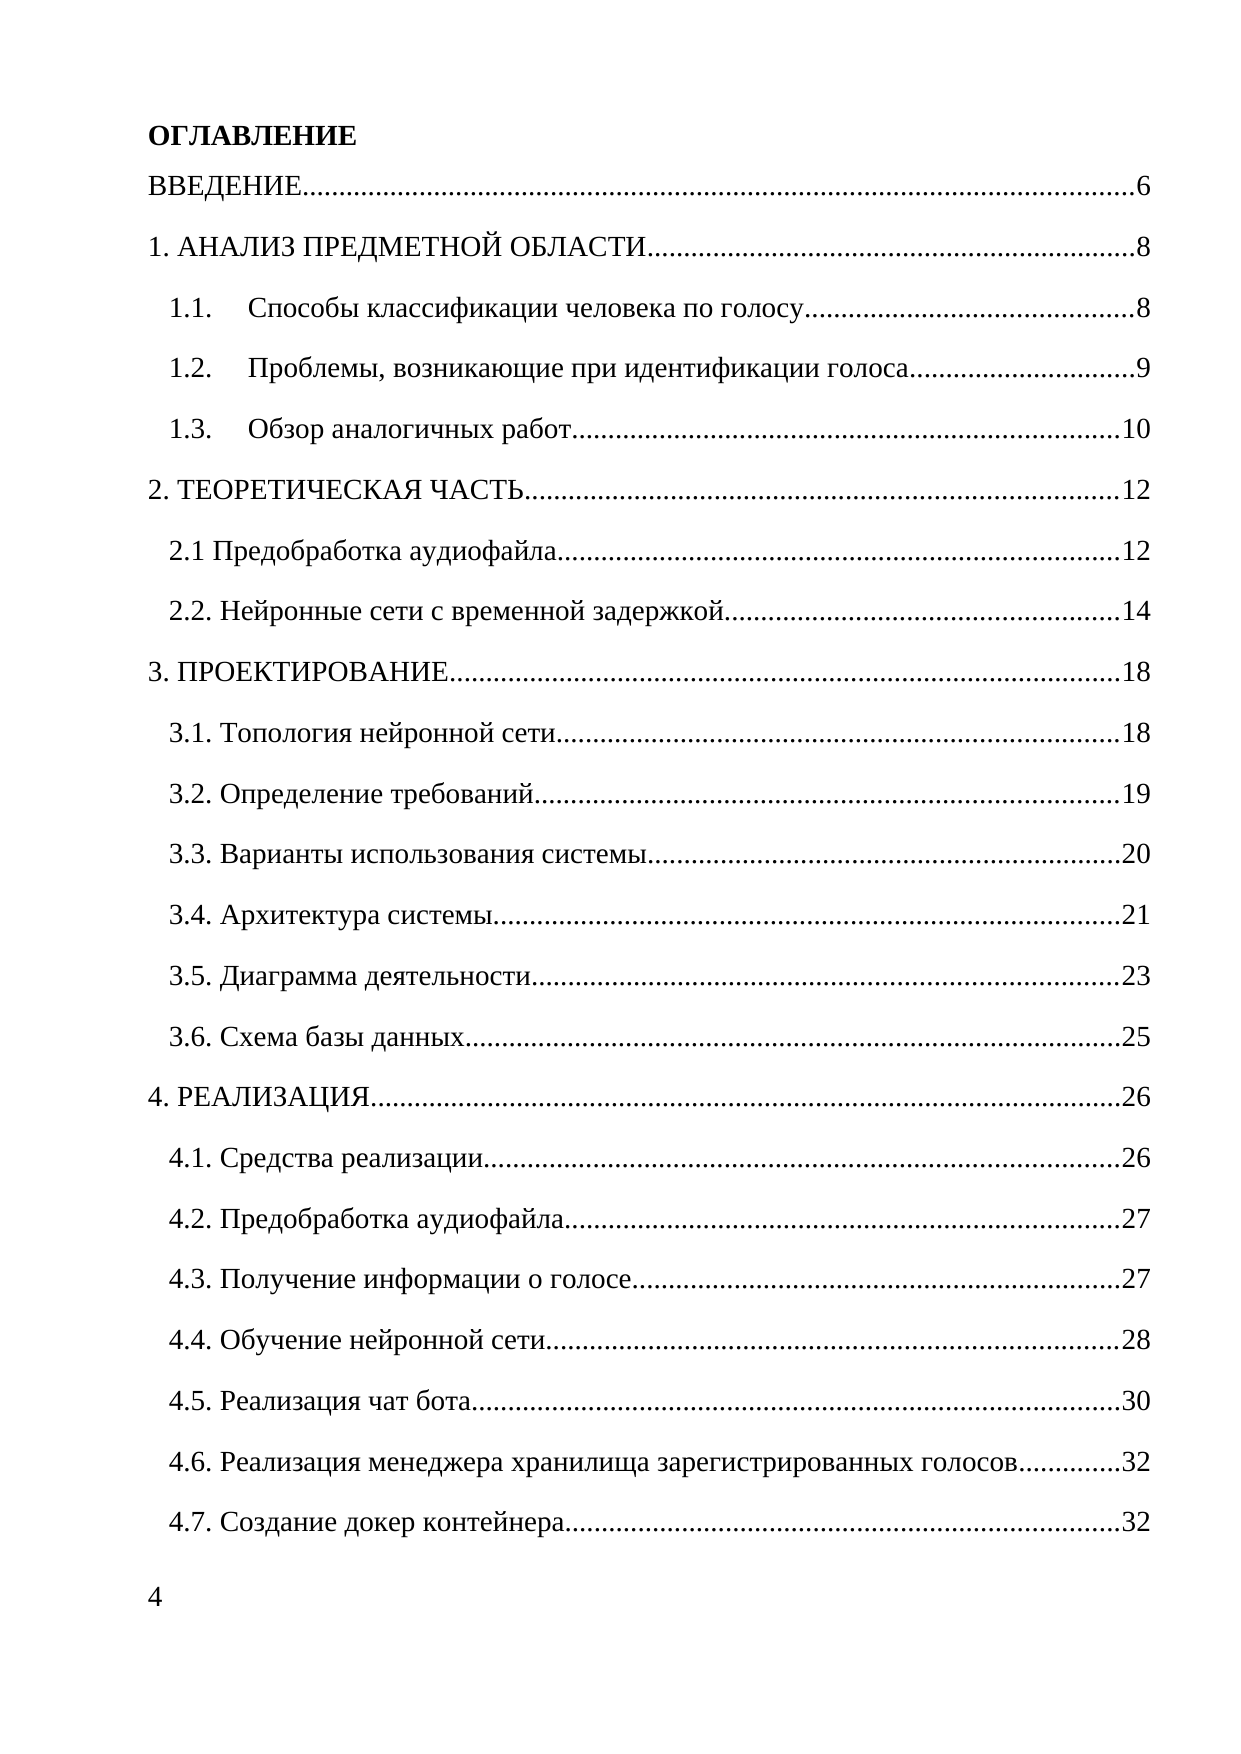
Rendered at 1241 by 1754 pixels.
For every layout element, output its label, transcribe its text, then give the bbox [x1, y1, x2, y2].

text 3.3. Варианты использования системы 20 [168, 836, 1152, 870]
text 2. ТЕОРЕТИЧЕСКАЯ ЧАСТЬ 12 [148, 472, 1152, 506]
text 4.3. Получение информации о голосе 27 [168, 1262, 1152, 1295]
text 2.2. Нейронные сети с временной задержкой 14 [168, 593, 1152, 627]
text 4. РЕАЛИЗАЦИЯ 26 [148, 1079, 1152, 1113]
text ОГЛАВЛЕНИЕ [148, 118, 1152, 152]
text 1.1. Способы классификации человека по голосу 8 [168, 290, 1152, 323]
text 3.4. Архитектура системы 21 [168, 897, 1152, 931]
text 1.2. Проблемы, возникающие при идентификации голоса 9 [168, 351, 1152, 384]
text 4.2. Предобработка аудиофайла 27 [168, 1201, 1152, 1234]
text 3.2. Определение требований 19 [168, 776, 1152, 809]
text 3. ПРОЕКТИРОВАНИЕ 18 [148, 654, 1152, 688]
text 4.7. Создание докер контейнера 32 [168, 1504, 1152, 1538]
text 4.1. Средства реализации 26 [168, 1140, 1152, 1174]
text 3.1. Топология нейронной сети 18 [168, 715, 1152, 748]
text 4.6. Реализация менеджера хранилища зарегистрированных голосов 32 [168, 1444, 1152, 1477]
text 2.1 Предобработка аудиофайла 12 [168, 533, 1152, 566]
text ВВЕДЕНИЕ 6 [148, 168, 1152, 202]
text 3.6. Схема базы данных 25 [168, 1019, 1152, 1052]
text 1.3. Обзор аналогичных работ 10 [168, 411, 1152, 445]
text 4.5. Реализация чат бота 30 [168, 1383, 1152, 1417]
text 3.5. Диаграмма деятельности 23 [168, 958, 1152, 991]
text 1. АНАЛИЗ ПРЕДМЕТНОЙ ОБЛАСТИ 8 [148, 229, 1152, 263]
text 4.4. Обучение нейронной сети 28 [168, 1322, 1152, 1356]
